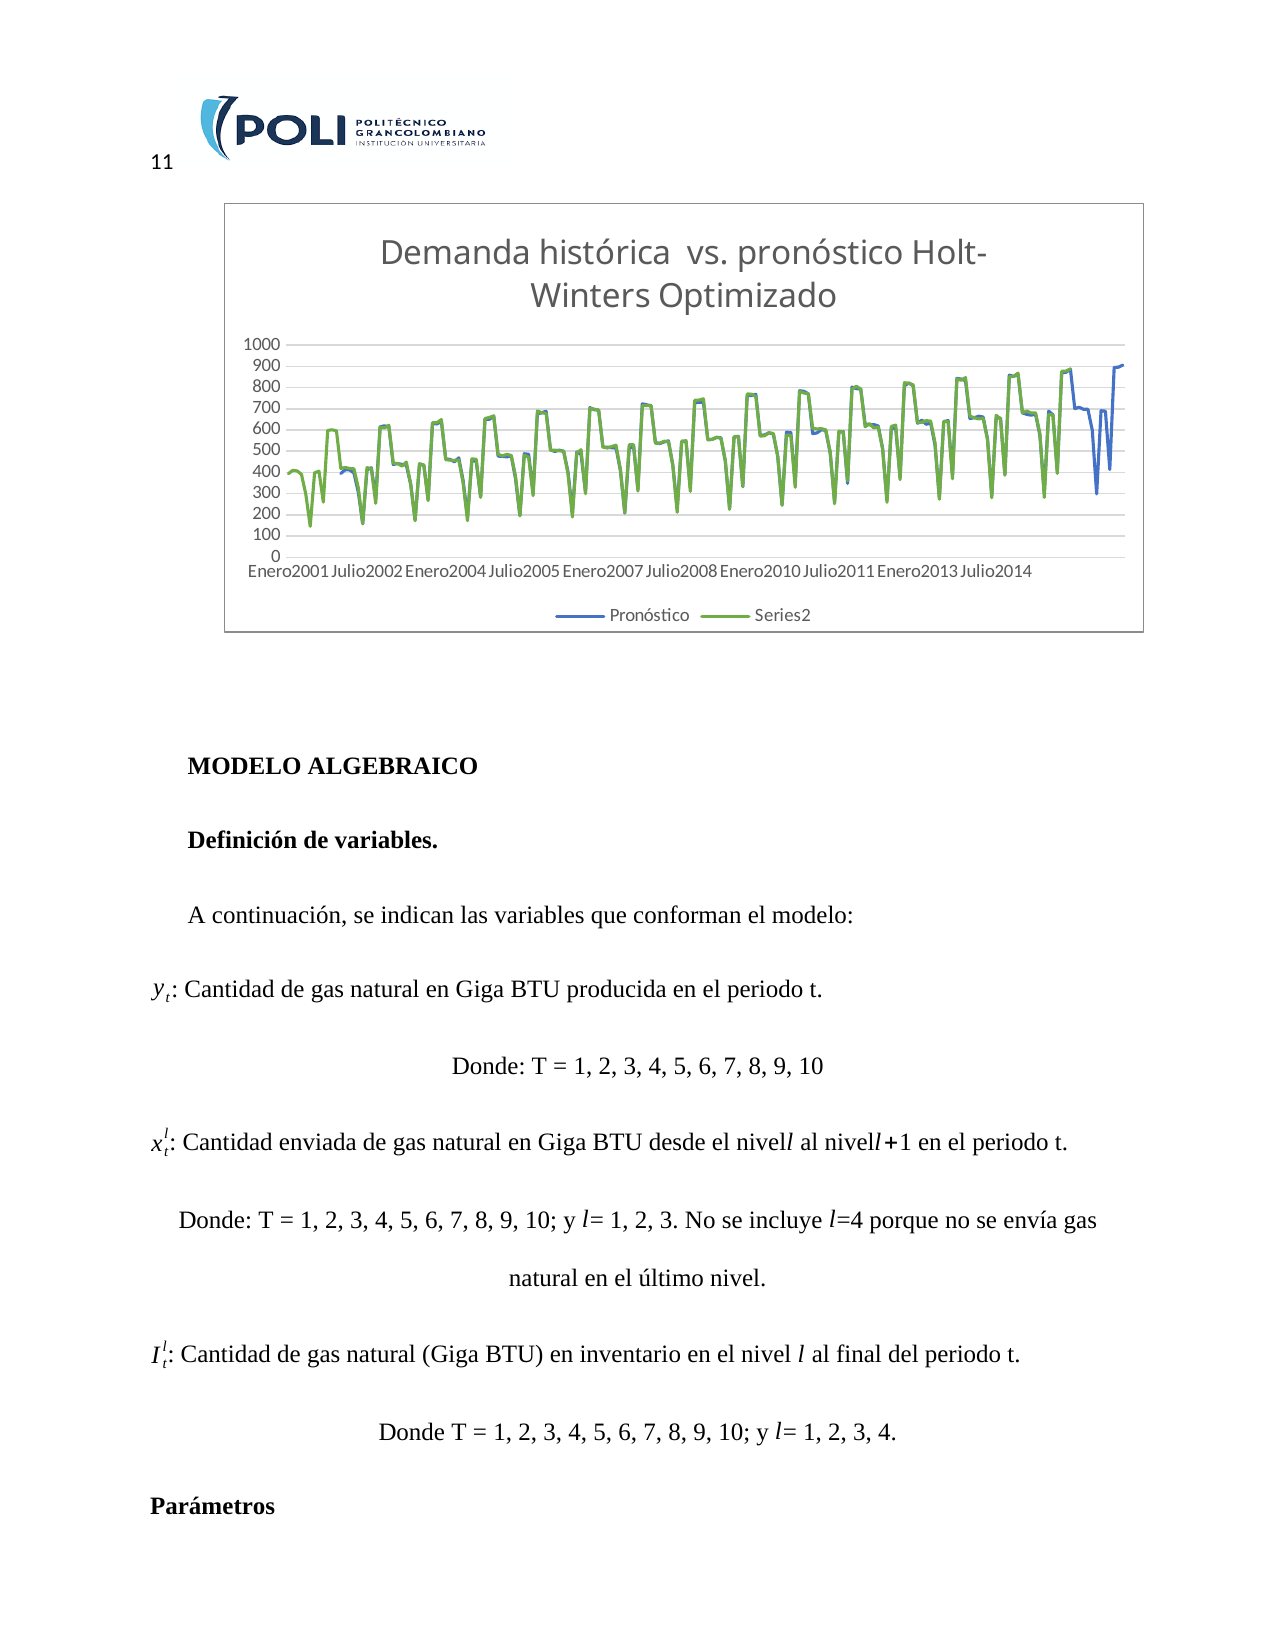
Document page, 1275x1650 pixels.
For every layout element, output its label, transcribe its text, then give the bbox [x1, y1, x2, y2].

text A continuación, se indican las variables que conforman el modelo: [187, 900, 1125, 928]
picture [173, 75, 517, 170]
text : Cantidad de gas natural en Giga BTU producida en el periodo t. [150, 974, 1125, 1005]
text MODELO ALGEBRAICO [187, 751, 1125, 780]
text : Cantidad enviada de gas natural en Giga BTU desde el nivel al nivel en el periodo t. [150, 1125, 1125, 1160]
text Donde: T = 1, 2, 3, 4, 5, 6, 7, 8, 9, 10; y = 1, 2, 3. No se incluye =4 porque no se envía gas natural en el último nivel. [150, 1205, 1125, 1291]
text Parámetros [150, 1491, 1125, 1520]
text Donde: T = 1, 2, 3, 4, 5, 6, 7, 8, 9, 10 [150, 1051, 1125, 1079]
text Donde T = 1, 2, 3, 4, 5, 6, 7, 8, 9, 10; y = 1, 2, 3, 4. [150, 1417, 1125, 1446]
text : Cantidad de gas natural (Giga BTU) en inventario en el nivel al final del periodo t. [150, 1337, 1125, 1372]
text Definición de variables. [187, 826, 1125, 854]
